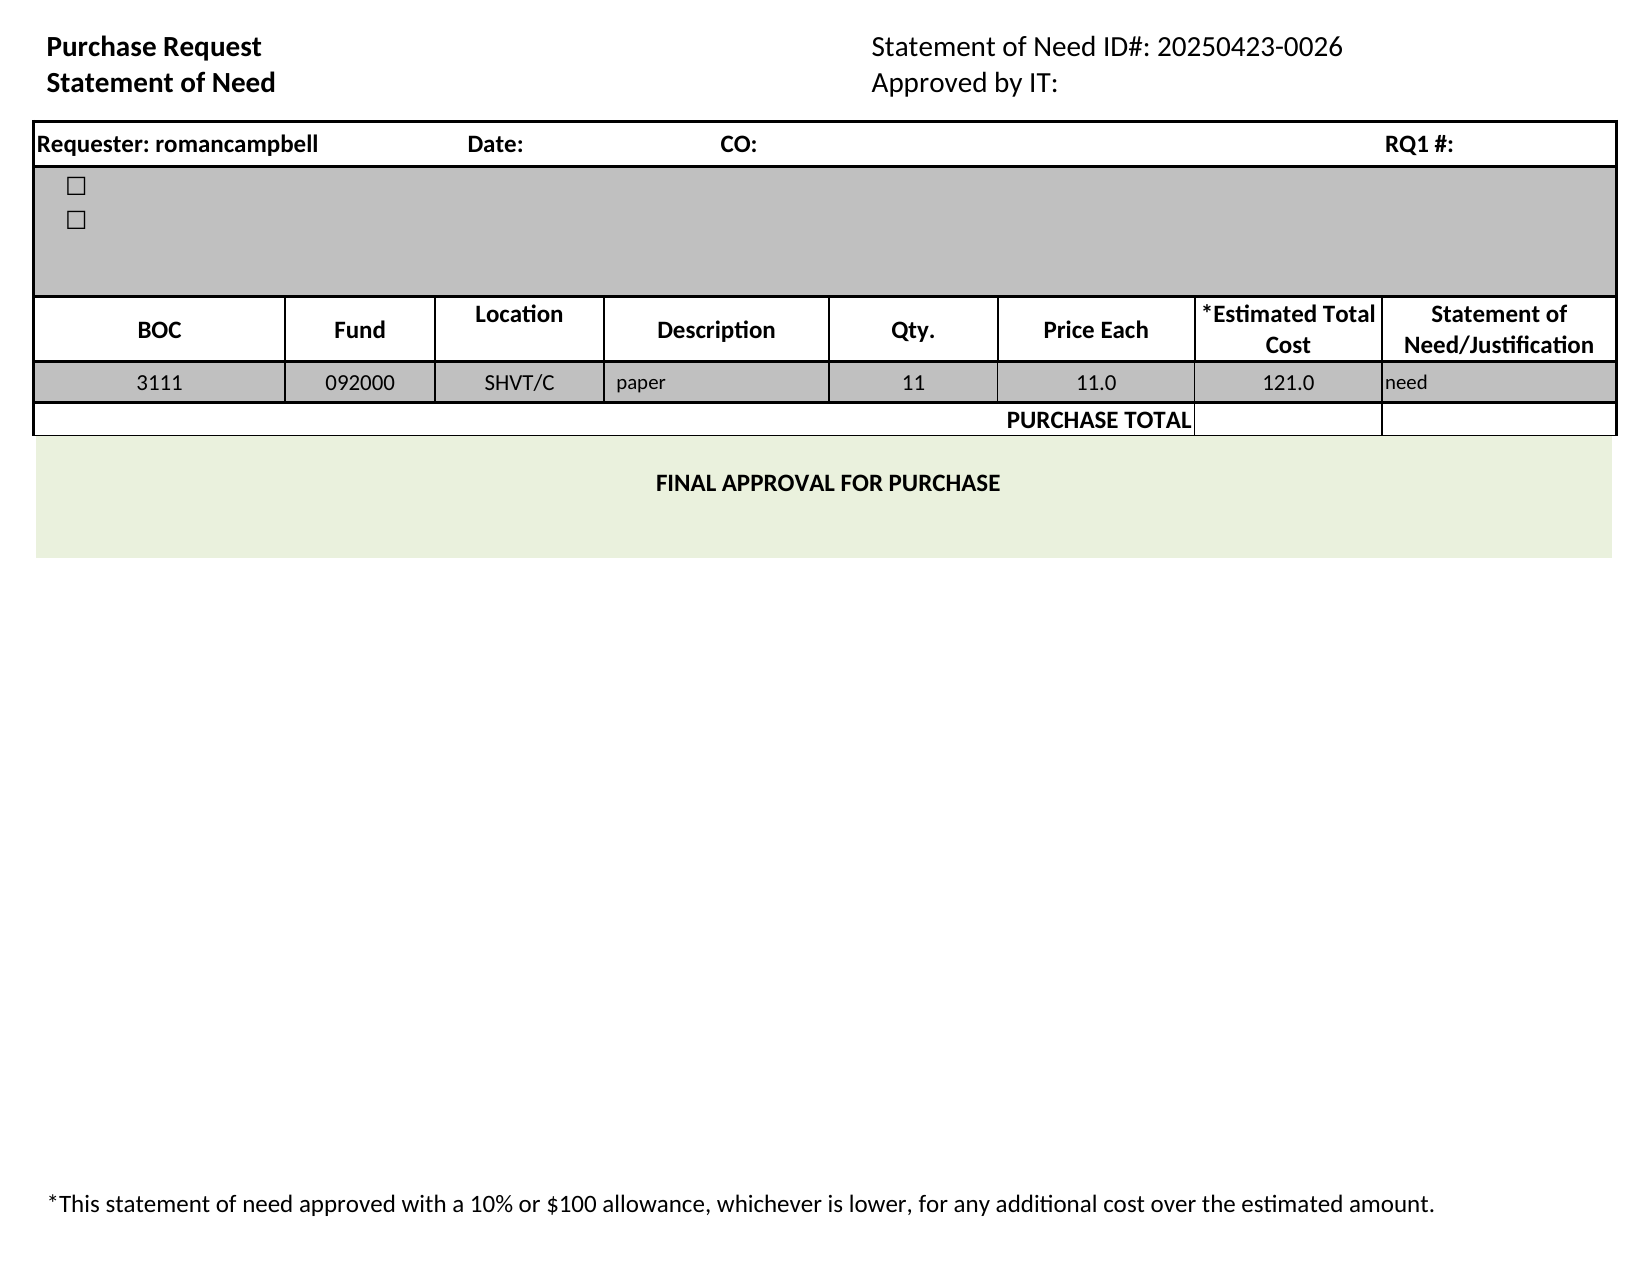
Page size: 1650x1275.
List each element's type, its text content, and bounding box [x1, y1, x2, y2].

table_cell 121.0 [1195, 363, 1381, 401]
table_cell Price Each [999, 298, 1194, 360]
table_cell 11 [830, 363, 997, 401]
table_cell *Estimated Total Cost [1196, 298, 1381, 360]
table_cell [1383, 404, 1615, 435]
table_cell need [1383, 363, 1615, 401]
table_cell PURCHASE TOTAL [35, 404, 1194, 435]
table_cell Fund [286, 298, 434, 360]
table_header CO: [718, 123, 829, 165]
table_cell Statement of Need/Justification [1383, 298, 1615, 360]
table_cell Description [605, 298, 828, 360]
table_header [829, 123, 1382, 165]
text Purchase Request Statement of Need ID#: 20250423-0026 [46, 28, 1603, 64]
table_cell 092000 [286, 363, 434, 401]
table_cell SHVT/C [436, 363, 603, 401]
table_header FINAL APPROVAL FOR PURCHASE [36, 436, 1612, 558]
table_cell Qty. [830, 298, 997, 360]
table_cell Location [436, 298, 603, 360]
table_header Requester: romancampbell [35, 123, 464, 165]
text Statement of Need Approved by IT: [46, 64, 1603, 99]
table_cell 3111 [35, 363, 284, 401]
table_cell [1195, 404, 1381, 435]
table_cell paper [605, 363, 828, 401]
table_header Date: [464, 123, 707, 165]
table_cell BOC [35, 298, 284, 360]
table_header RQ1 #: [1382, 123, 1615, 165]
table_cell 11.0 [998, 363, 1194, 401]
table_cell [35, 168, 1615, 295]
table_header [707, 123, 717, 165]
